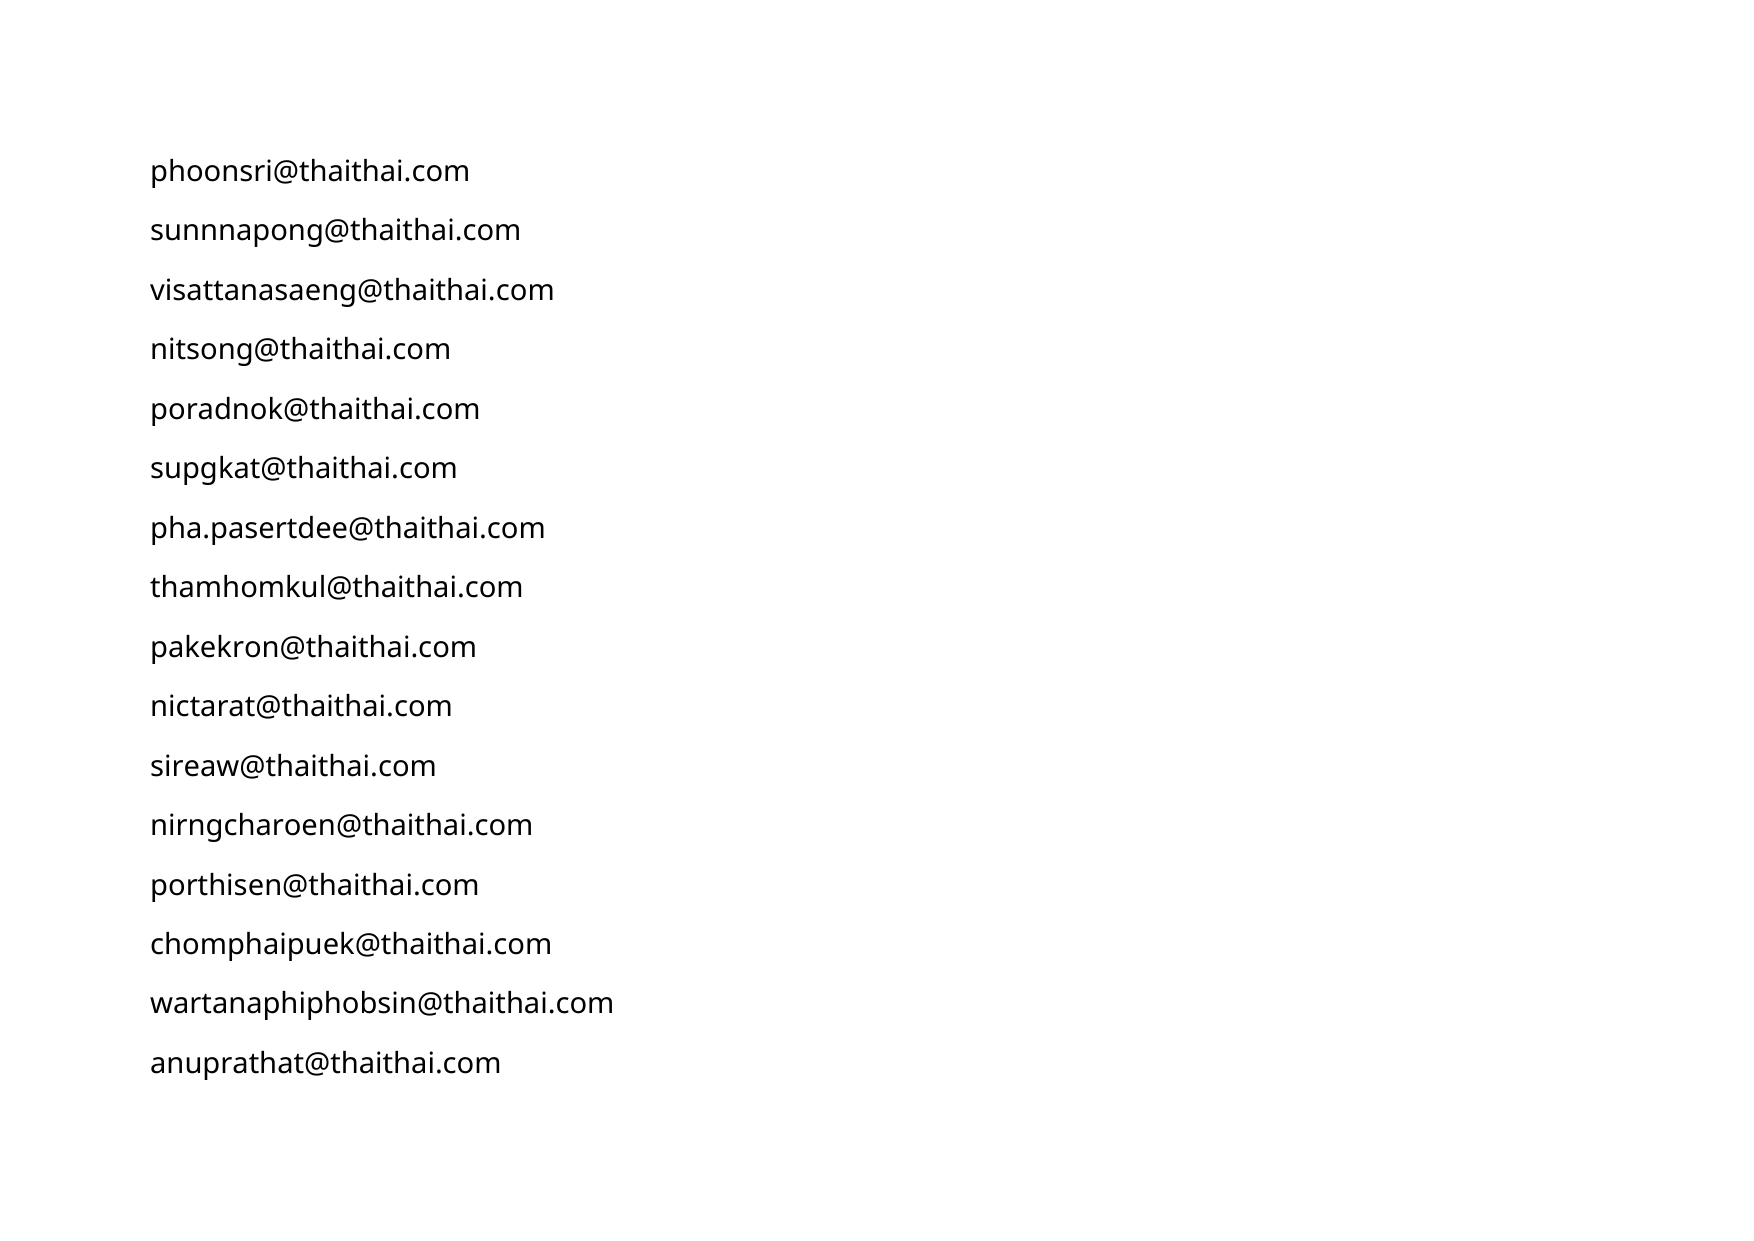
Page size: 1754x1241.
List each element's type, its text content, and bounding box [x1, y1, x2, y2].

text nictarat@thaithai.com [150, 685, 1604, 725]
text visattanasaeng@thaithai.com [150, 269, 1604, 309]
text pha.pasertdee@thaithai.com [150, 507, 1604, 547]
text supgkat@thaithai.com [150, 447, 1604, 487]
text poradnok@thaithai.com [150, 388, 1604, 428]
text wartanaphiphobsin@thaithai.com [150, 983, 1604, 1022]
text thamhomkul@thaithai.com [150, 566, 1604, 606]
text nitsong@thaithai.com [150, 328, 1604, 368]
text chomphaipuek@thaithai.com [150, 923, 1604, 963]
text pakekron@thaithai.com [150, 626, 1604, 666]
text phoonsri@thaithai.com [150, 150, 1604, 190]
text sunnnapong@thaithai.com [150, 209, 1604, 249]
text porthisen@thaithai.com [150, 864, 1604, 903]
text nirngcharoen@thaithai.com [150, 804, 1604, 844]
text anuprathat@thaithai.com [150, 1042, 1604, 1082]
text sireaw@thaithai.com [150, 745, 1604, 784]
